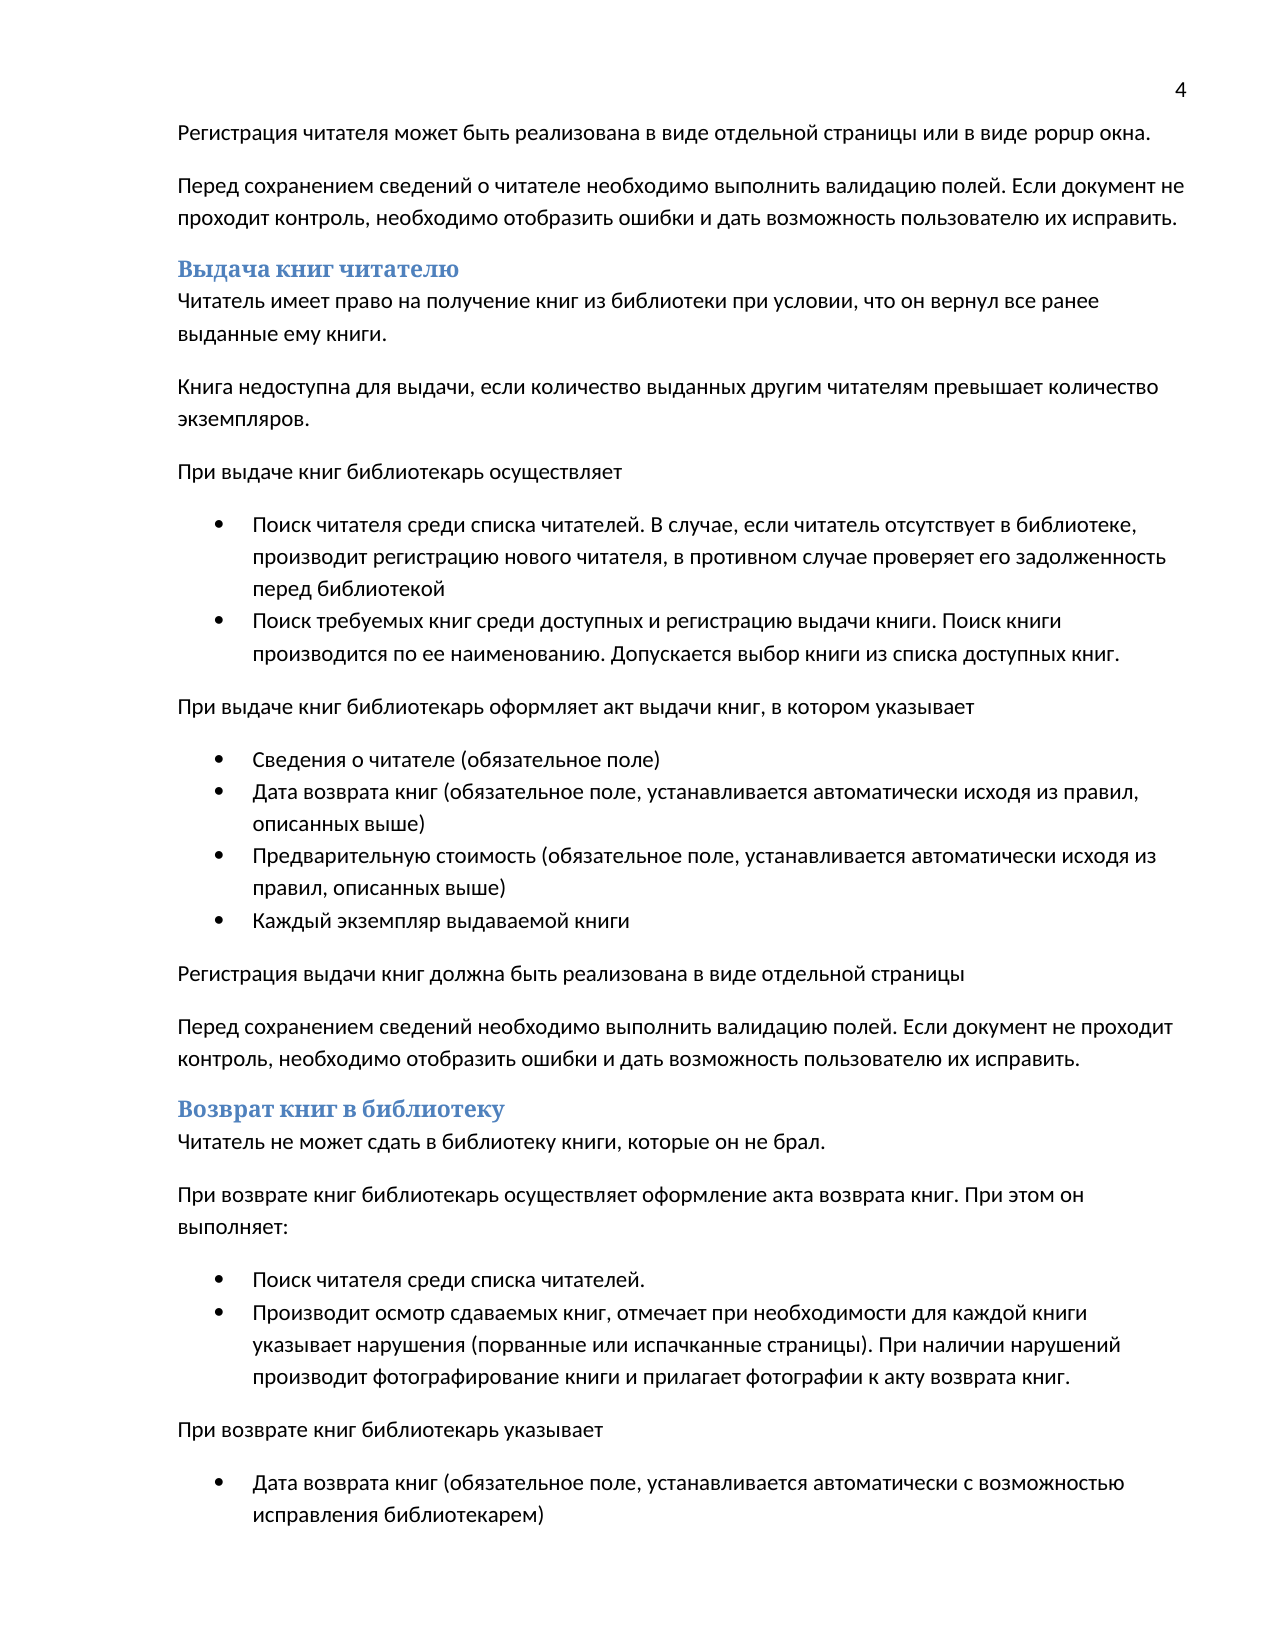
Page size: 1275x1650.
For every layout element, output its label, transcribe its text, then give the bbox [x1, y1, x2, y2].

text Регистрация выдачи книг должна быть реализована в виде отдельной страницы [177, 959, 1186, 987]
list Поиск читателя среди списка читателей. В случае, если читатель отсутствует в библиотеке, производит регистрацию нового читателя, в противном случае проверяет его задолженность перед библиотекой [215, 510, 1186, 602]
list Дата возврата книг (обязательное поле, устанавливается автоматически исходя из правил, описанных выше) [215, 777, 1186, 837]
list Предварительную стоимость (обязательное поле, устанавливается автоматически исходя из правил, описанных выше) [215, 841, 1186, 902]
subtitle Возврат книг в библиотеку [177, 1097, 1186, 1123]
text Читатель имеет право на получение книг из библиотеки при условии, что он вернул все ранее выданные ему книги. [177, 287, 1186, 347]
list Производит осмотр сдаваемых книг, отмечает при необходимости для каждой книги указывает нарушения (порванные или испачканные страницы). При наличии нарушений производит фотографирование книги и прилагает фотографии к акту возврата книг. [215, 1298, 1186, 1390]
list Сведения о читателе (обязательное поле) [215, 745, 1186, 773]
text При выдаче книг библиотекарь осуществляет [177, 457, 1186, 485]
list Поиск читателя среди списка читателей. [215, 1265, 1186, 1293]
text Регистрация читателя может быть реализована в виде отдельной страницы или в виде popup окна. [177, 118, 1186, 146]
list Каждый экземпляр выдаваемой книги [215, 906, 1186, 934]
list Поиск требуемых книг среди доступных и регистрацию выдачи книги. Поиск книги производится по ее наименованию. Допускается выбор книги из списка доступных книг. [215, 607, 1186, 667]
subtitle Выдача книг читателю [177, 256, 1186, 283]
text Перед сохранением сведений необходимо выполнить валидацию полей. Если документ не проходит контроль, необходимо отобразить ошибки и дать возможность пользователю их исправить. [177, 1012, 1186, 1072]
text Книга недоступна для выдачи, если количество выданных другим читателям превышает количество экземпляров. [177, 372, 1186, 432]
list Дата возврата книг (обязательное поле, устанавливается автоматически с возможностью исправления библиотекарем) [215, 1468, 1186, 1528]
text При возврате книг библиотекарь указывает [177, 1415, 1186, 1443]
text Перед сохранением сведений о читателе необходимо выполнить валидацию полей. Если документ не проходит контроль, необходимо отобразить ошибки и дать возможность пользователю их исправить. [177, 171, 1186, 231]
text При возврате книг библиотекарь осуществляет оформление акта возврата книг. При этом он выполняет: [177, 1180, 1186, 1240]
text Читатель не может сдать в библиотеку книги, которые он не брал. [177, 1127, 1186, 1155]
text При выдаче книг библиотекарь оформляет акт выдачи книг, в котором указывает [177, 692, 1186, 720]
